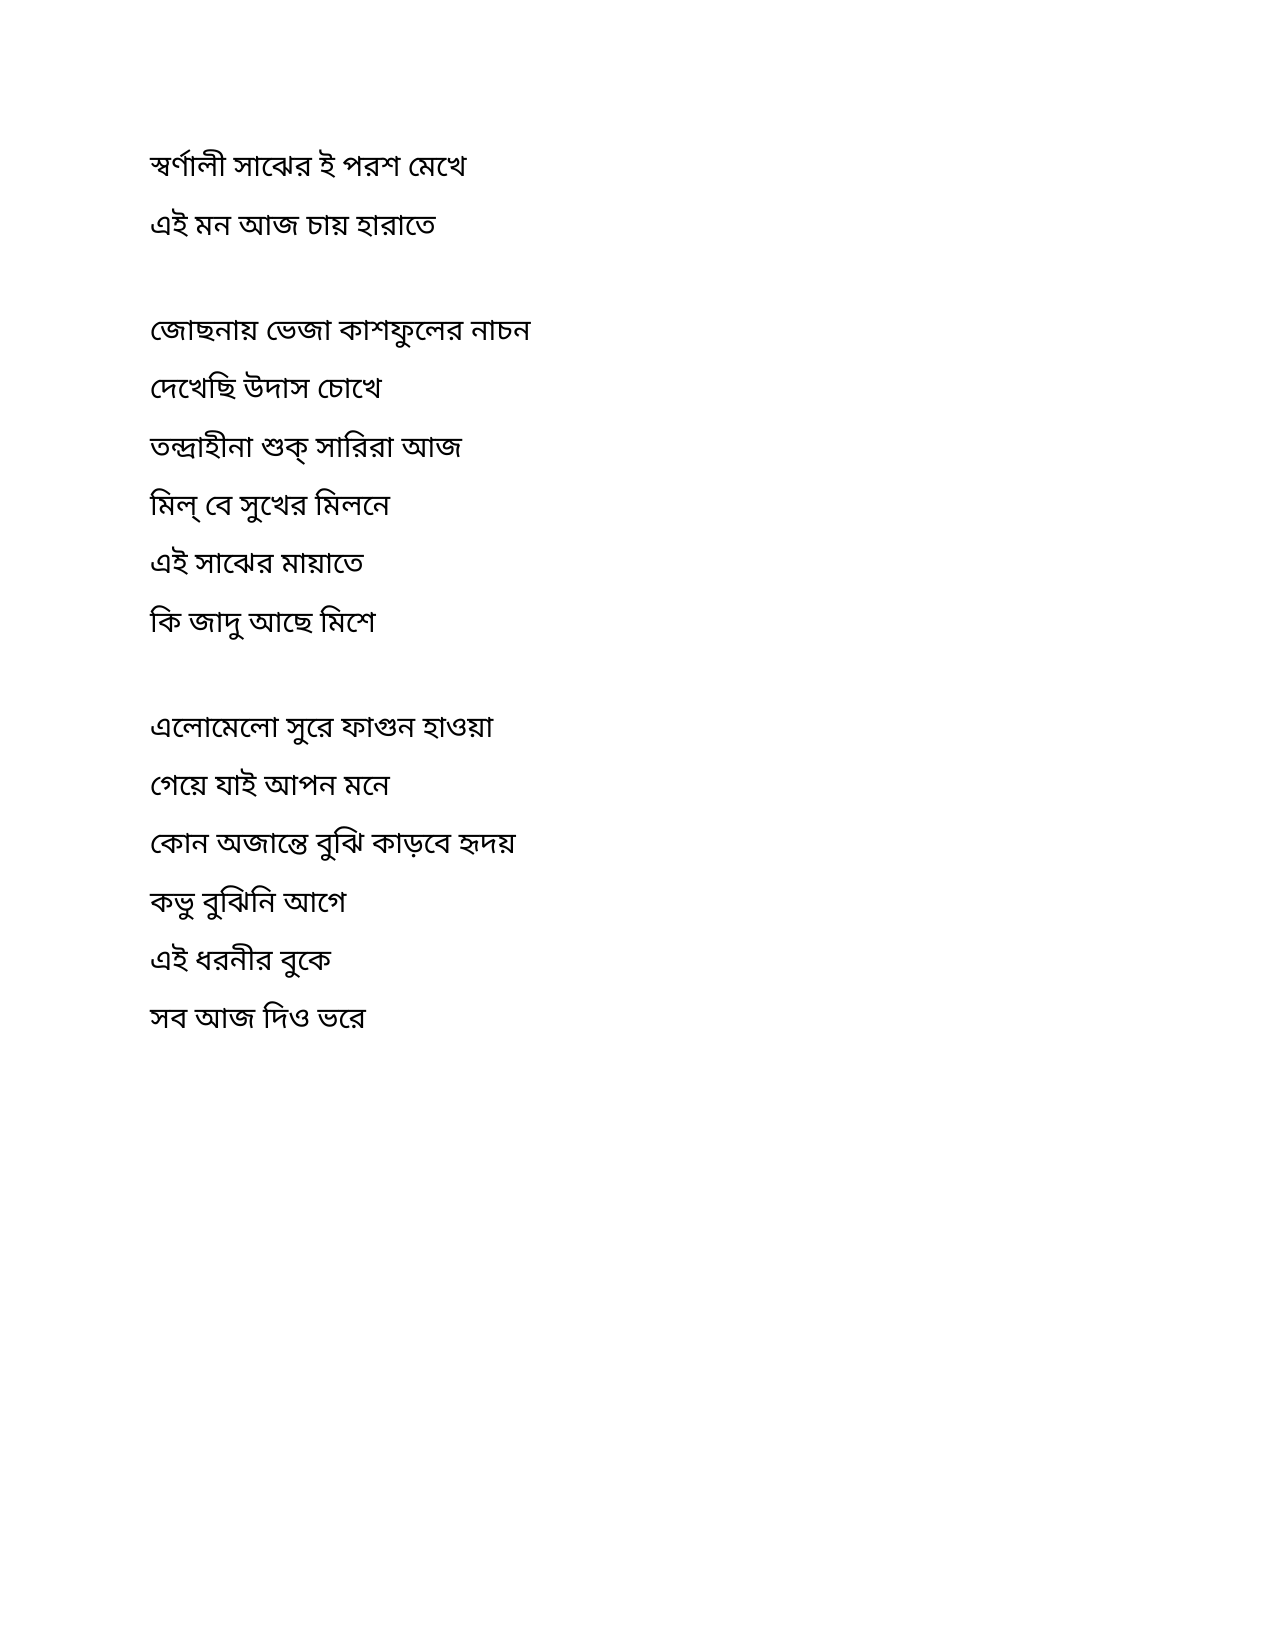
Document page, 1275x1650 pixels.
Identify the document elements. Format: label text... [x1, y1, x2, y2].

text জোছনায় ভেজা কাশফুলের নাচন [150, 313, 1125, 352]
text এলোমেলো সুরে ফাগুন হাওয়া [150, 710, 1125, 749]
text এই মন আজ চায় হারাতে [150, 208, 1125, 247]
text কভু বুঝিনি আগে [150, 885, 1125, 924]
text গেয়ে যাই আপন মনে [150, 769, 1125, 807]
text সব আজ দিও ভরে [150, 1002, 1125, 1041]
text কি জাদু আছে মিশে [150, 605, 1125, 644]
text মিল্ বে সুখের মিলনে [150, 488, 1125, 527]
text কোন অজান্তে বুঝি কাড়বে হৃদয় [150, 827, 1125, 866]
text স্বর্ণালী সাঝের ই পরশ মেখে [150, 150, 1125, 189]
text তন্দ্রাহীনা শুক্ সারিরা আজ [150, 430, 1125, 469]
text এই ধরনীর বুকে [150, 944, 1125, 982]
text এই সাঝের মায়াতে [150, 547, 1125, 586]
text দেখেছি উদাস চোখে [150, 372, 1125, 411]
